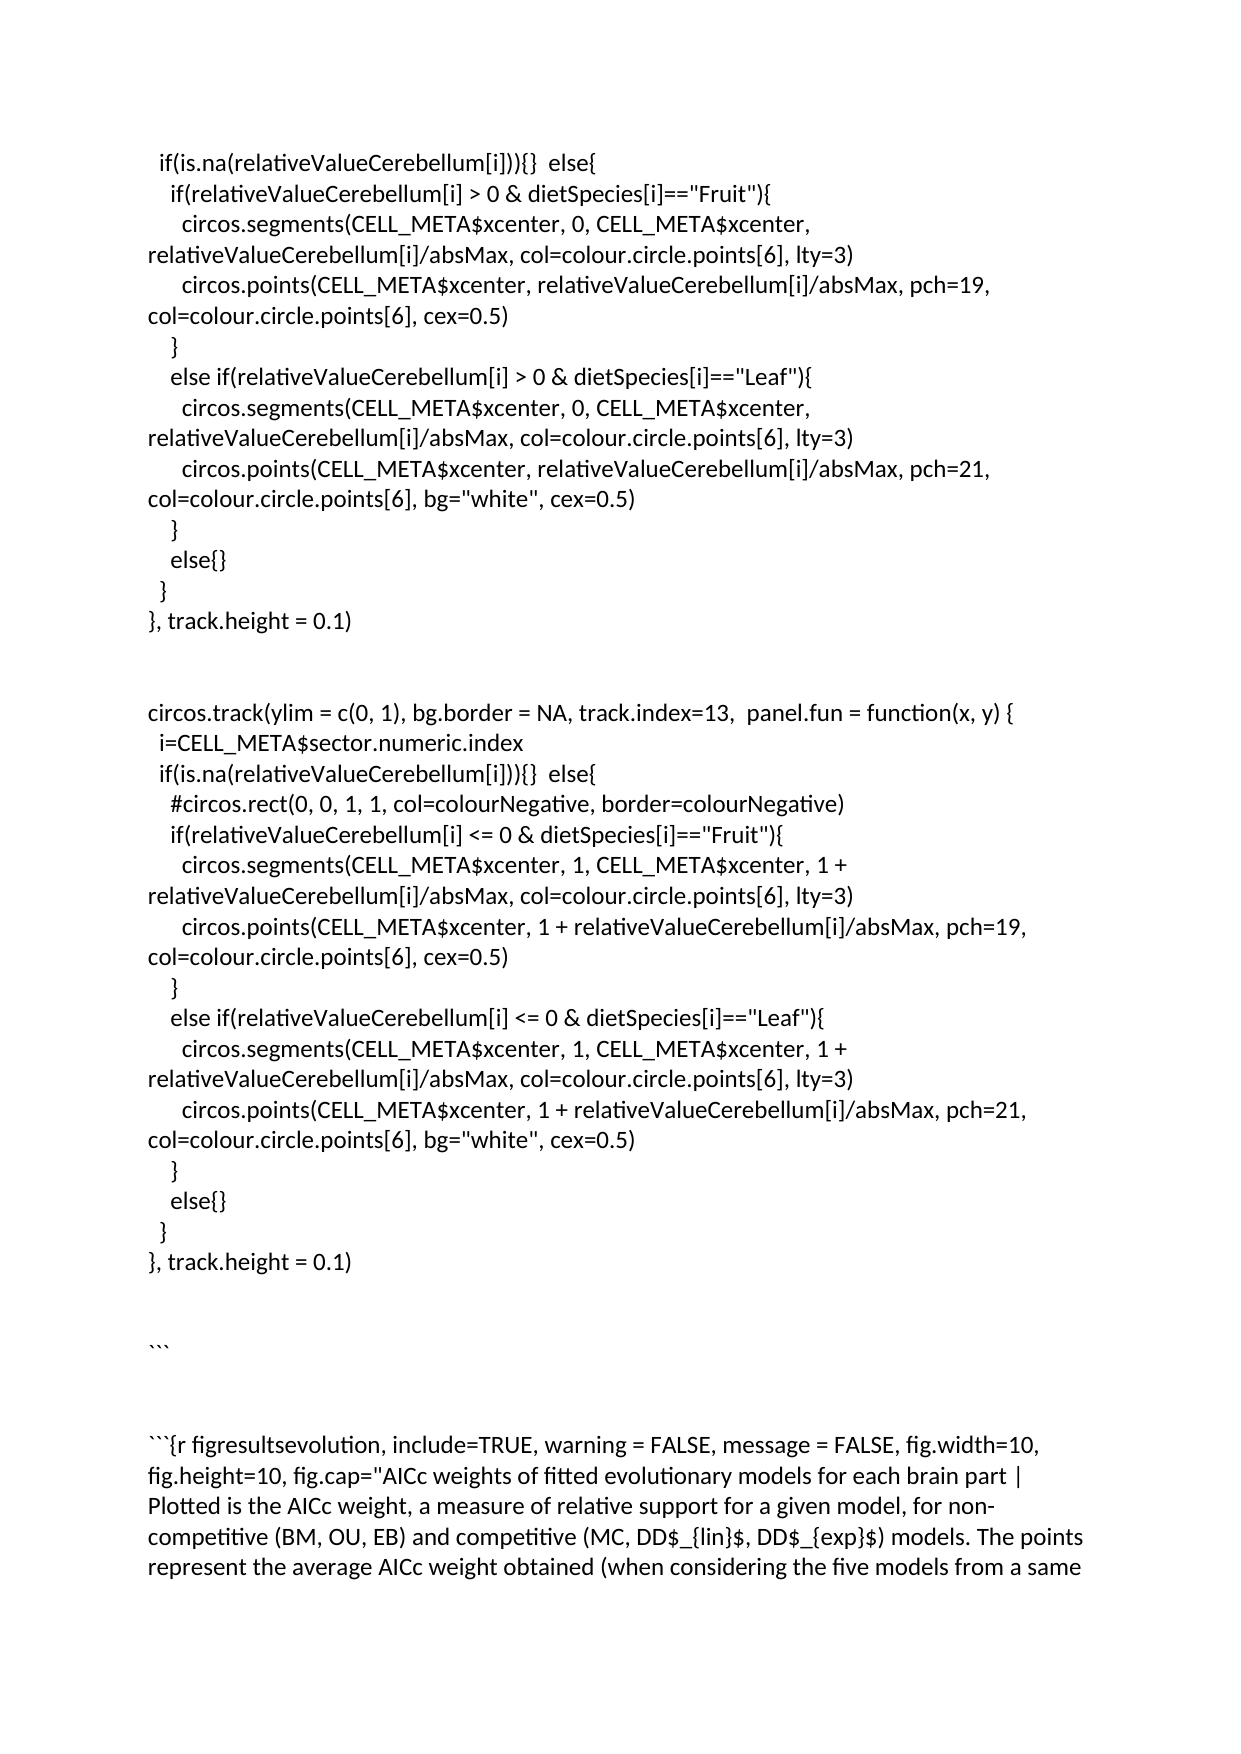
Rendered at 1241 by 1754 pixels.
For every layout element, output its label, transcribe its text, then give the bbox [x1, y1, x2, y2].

text ``` [148, 1338, 1093, 1368]
text } [148, 972, 1093, 1002]
text if(is.na(relativeValueCerebellum[i])){} else{ [148, 758, 1093, 788]
text else{} [148, 1185, 1093, 1216]
text else if(relativeValueCerebellum[i] <= 0 & dietSpecies[i]=="Leaf"){ [148, 1002, 1093, 1033]
text } [148, 331, 1093, 361]
text circos.points(CELL_META$xcenter, 1 + relativeValueCerebellum[i]/absMax, pch=21, col=colour.circle.points[6], bg="white", cex=0.5) [148, 1094, 1093, 1155]
text #circos.rect(0, 0, 1, 1, col=colourNegative, border=colourNegative) [148, 788, 1093, 819]
text else{} [148, 544, 1093, 575]
text } [148, 1216, 1093, 1246]
text circos.segments(CELL_META$xcenter, 1, CELL_META$xcenter, 1 + relativeValueCerebellum[i]/absMax, col=colour.circle.points[6], lty=3) [148, 849, 1093, 911]
text if(is.na(relativeValueCerebellum[i])){} else{ [148, 148, 1093, 178]
text } [148, 575, 1093, 605]
text else if(relativeValueCerebellum[i] > 0 & dietSpecies[i]=="Leaf"){ [148, 361, 1093, 392]
text circos.segments(CELL_META$xcenter, 0, CELL_META$xcenter, relativeValueCerebellum[i]/absMax, col=colour.circle.points[6], lty=3) [148, 209, 1093, 270]
text circos.points(CELL_META$xcenter, 1 + relativeValueCerebellum[i]/absMax, pch=19, col=colour.circle.points[6], cex=0.5) [148, 911, 1093, 972]
text }, track.height = 0.1) [148, 605, 1093, 636]
text }, track.height = 0.1) [148, 1246, 1093, 1277]
text circos.segments(CELL_META$xcenter, 0, CELL_META$xcenter, relativeValueCerebellum[i]/absMax, col=colour.circle.points[6], lty=3) [148, 392, 1093, 453]
text if(relativeValueCerebellum[i] <= 0 & dietSpecies[i]=="Fruit"){ [148, 819, 1093, 849]
text i=CELL_META$sector.numeric.index [148, 727, 1093, 758]
text circos.track(ylim = c(0, 1), bg.border = NA, track.index=13, panel.fun = function(x, y) { [148, 697, 1093, 727]
text circos.points(CELL_META$xcenter, relativeValueCerebellum[i]/absMax, pch=19, col=colour.circle.points[6], cex=0.5) [148, 270, 1093, 331]
text circos.points(CELL_META$xcenter, relativeValueCerebellum[i]/absMax, pch=21, col=colour.circle.points[6], bg="white", cex=0.5) [148, 453, 1093, 514]
text circos.segments(CELL_META$xcenter, 1, CELL_META$xcenter, 1 + relativeValueCerebellum[i]/absMax, col=colour.circle.points[6], lty=3) [148, 1033, 1093, 1094]
text } [148, 1155, 1093, 1185]
text } [148, 514, 1093, 544]
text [148, 1429, 1093, 1582]
text if(relativeValueCerebellum[i] > 0 & dietSpecies[i]=="Fruit"){ [148, 178, 1093, 209]
